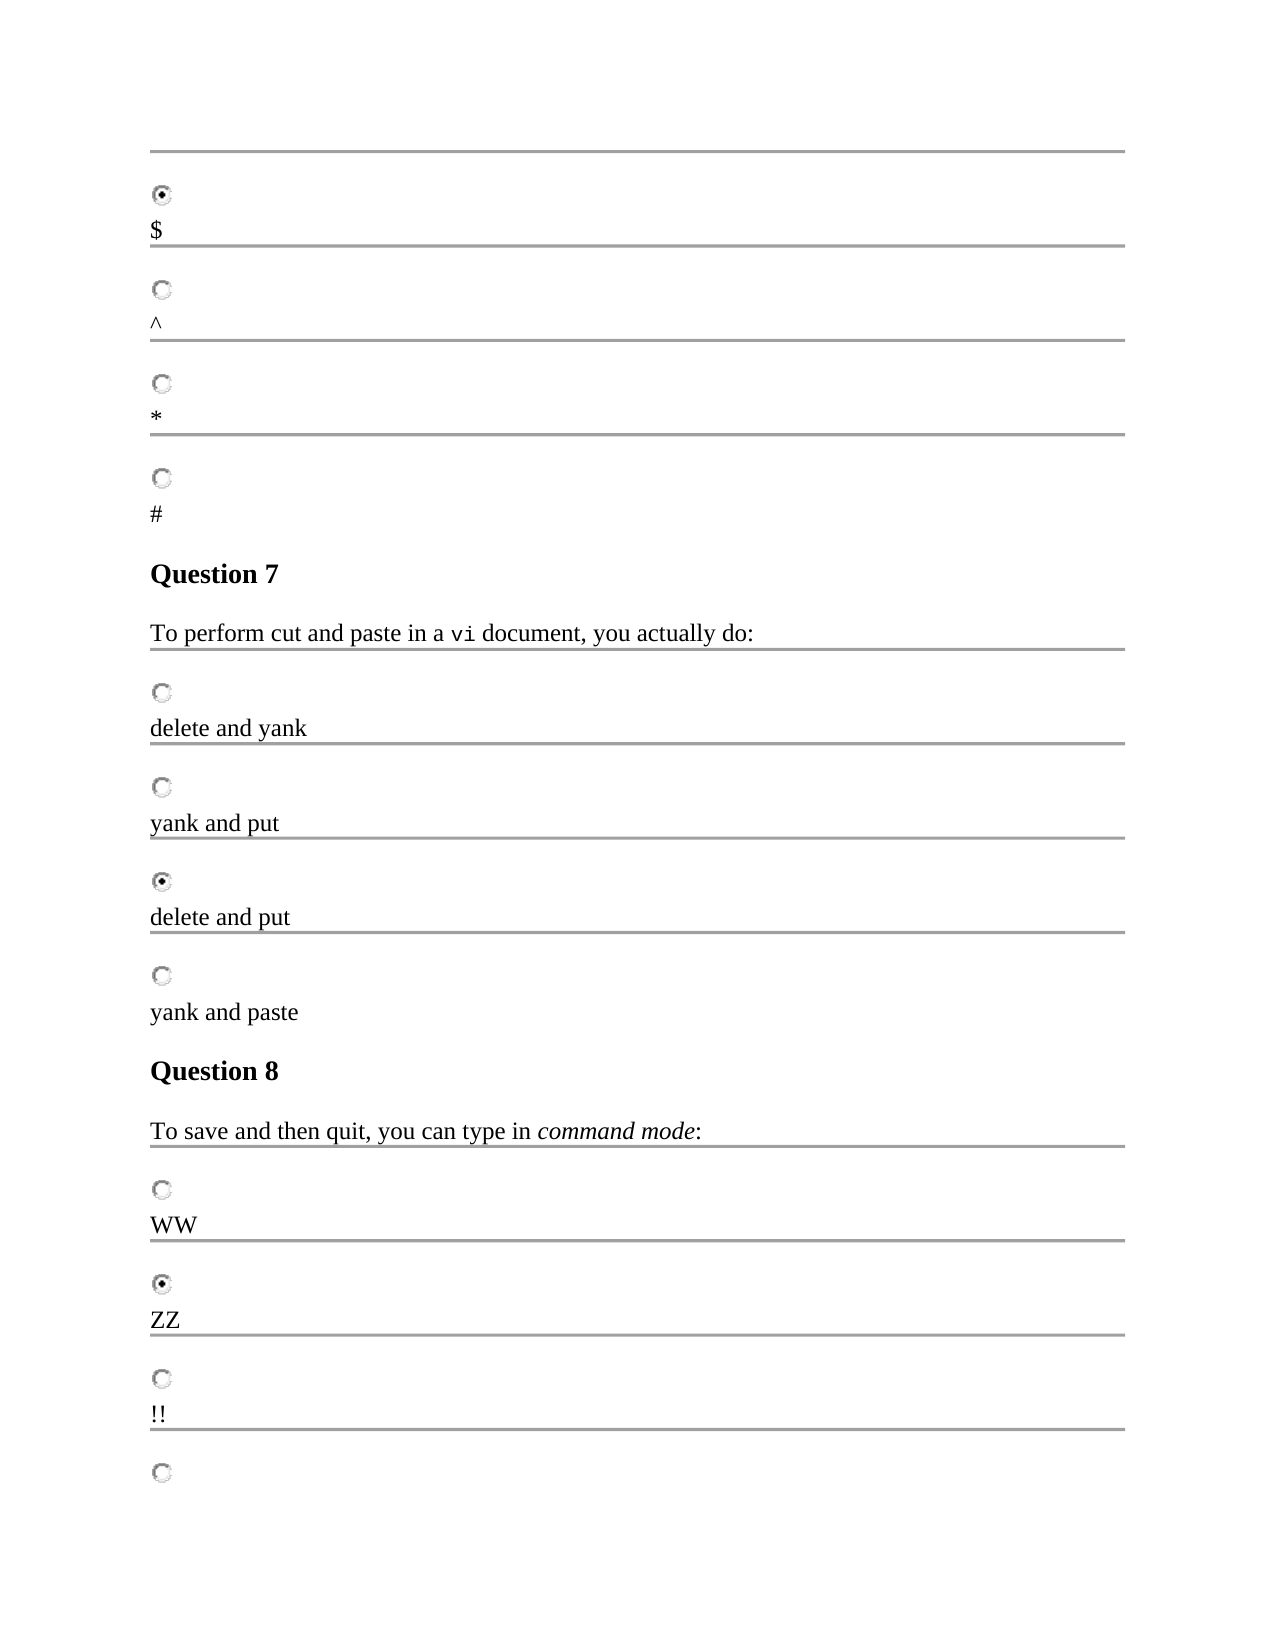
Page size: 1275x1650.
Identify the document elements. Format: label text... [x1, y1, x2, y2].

text $ [150, 216, 1125, 244]
text Question 7 [150, 557, 1125, 589]
text Question 8 [150, 1054, 1125, 1087]
text yank and put [150, 808, 1125, 836]
text ^ [150, 310, 1125, 338]
text # [150, 499, 1125, 527]
text delete and put [150, 902, 1125, 930]
text yank and paste [150, 997, 1125, 1025]
text WW [150, 1210, 1125, 1239]
text ZZ [150, 1305, 1125, 1333]
text !! [150, 1399, 1125, 1427]
text To save and then quit, you can type in command mode: [150, 1116, 1125, 1144]
text delete and yank [150, 713, 1125, 742]
text To perform cut and paste in a vi document, you actually do: [150, 618, 1125, 647]
text * [150, 404, 1125, 433]
